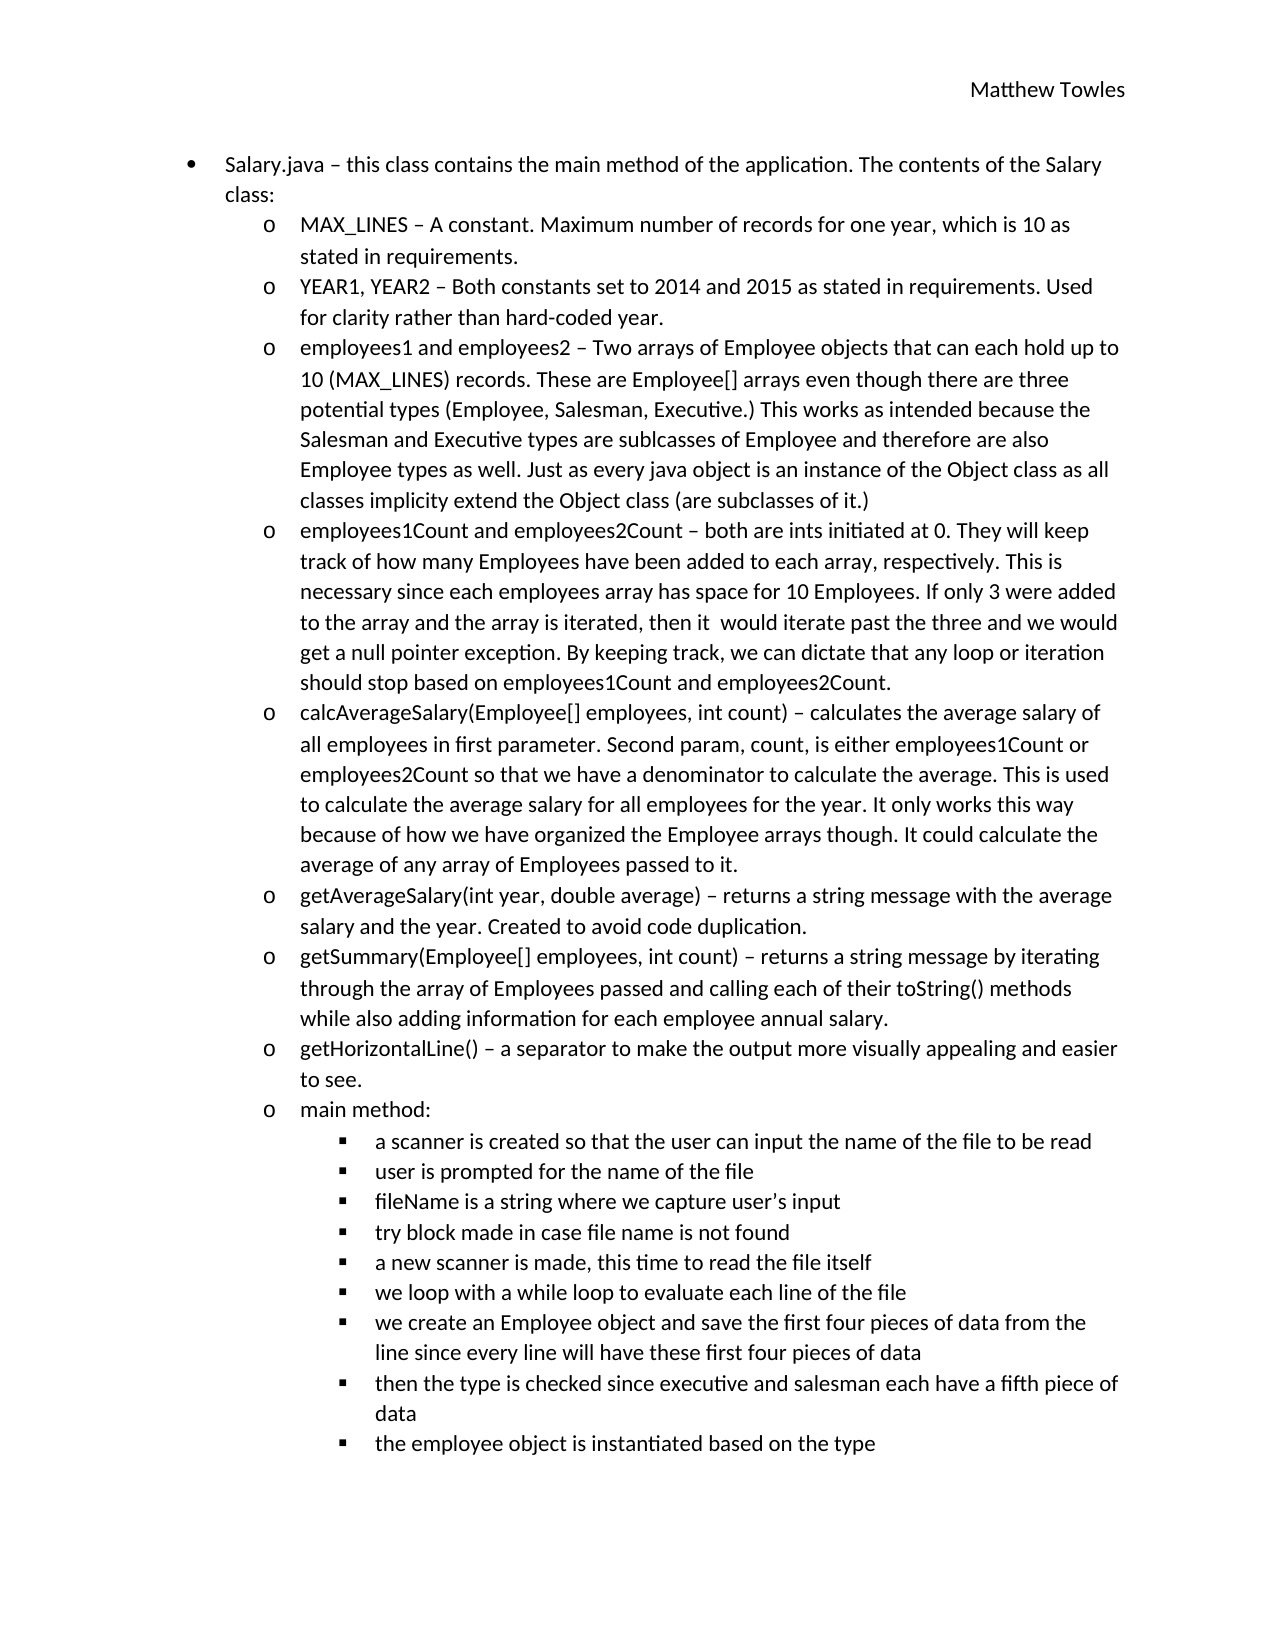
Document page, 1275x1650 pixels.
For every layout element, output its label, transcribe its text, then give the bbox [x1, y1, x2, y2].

list MAX_LINES – A constant. Maximum number of records for one year, which is 10 as stated in requirements. [262, 210, 1125, 270]
list main method: [262, 1096, 1125, 1125]
list try block made in case file name is not found [337, 1218, 1125, 1246]
list Salary.java – this class contains the main method of the application. The contents of the Salary class: [187, 150, 1125, 208]
list employees1 and employees2 – Two arrays of Employee objects that can each hold up to 10 (MAX_LINES) records. These are Employee[] arrays even though there are three potential types (Employee, Salesman, Executive.) This works as intended because the Salesman and Executive types are sublcasses of Employee and therefore are also Employee types as well. Just as every java object is an instance of the Object class as all classes implicity extend the Object class (are subclasses of it.) [262, 333, 1125, 514]
list a new scanner is made, this time to read the file itself [337, 1248, 1125, 1276]
list a scanner is created so that the user can input the name of the file to be read [337, 1127, 1125, 1155]
list user is prompted for the name of the file [337, 1157, 1125, 1185]
list we create an Employee object and save the first four pieces of data from the line since every line will have these first four pieces of data [337, 1308, 1125, 1367]
list fileName is a string where we capture user’s input [337, 1187, 1125, 1216]
list calcAverageSalary(Employee[] employees, int count) – calculates the average salary of all employees in first parameter. Second param, count, is either employees1Count or employees2Count so that we have a denominator to calculate the average. This is used to calculate the average salary for all employees for the year. It only works this way because of how we have organized the Employee arrays though. It could calculate the average of any array of Employees passed to it. [262, 698, 1125, 878]
list YEAR1, YEAR2 – Both constants set to 2014 and 2015 as stated in requirements. Used for clarity rather than hard-coded year. [262, 272, 1125, 331]
list then the type is checked since executive and salesman each have a fifth piece of data [337, 1369, 1125, 1427]
list getSummary(Employee[] employees, int count) – returns a string message by iterating through the array of Employees passed and calling each of their toString() methods while also adding information for each employee annual salary. [262, 942, 1125, 1032]
list the employee object is instantiated based on the type [337, 1429, 1125, 1457]
list getHorizontalLine() – a separator to make the output more visually appealing and easier to see. [262, 1034, 1125, 1093]
list employees1Count and employees2Count – both are ints initiated at 0. They will keep track of how many Employees have been added to each array, respectively. This is necessary since each employees array has space for 10 Employees. If only 3 were added to the array and the array is iterated, then it would iterate past the three and we would get a null pointer exception. By keeping track, we can dictate that any loop or iteration should stop based on employees1Count and employees2Count. [262, 516, 1125, 696]
list we loop with a while loop to evaluate each line of the file [337, 1278, 1125, 1306]
list getAverageSalary(int year, double average) – returns a string message with the average salary and the year. Created to avoid code duplication. [262, 881, 1125, 940]
